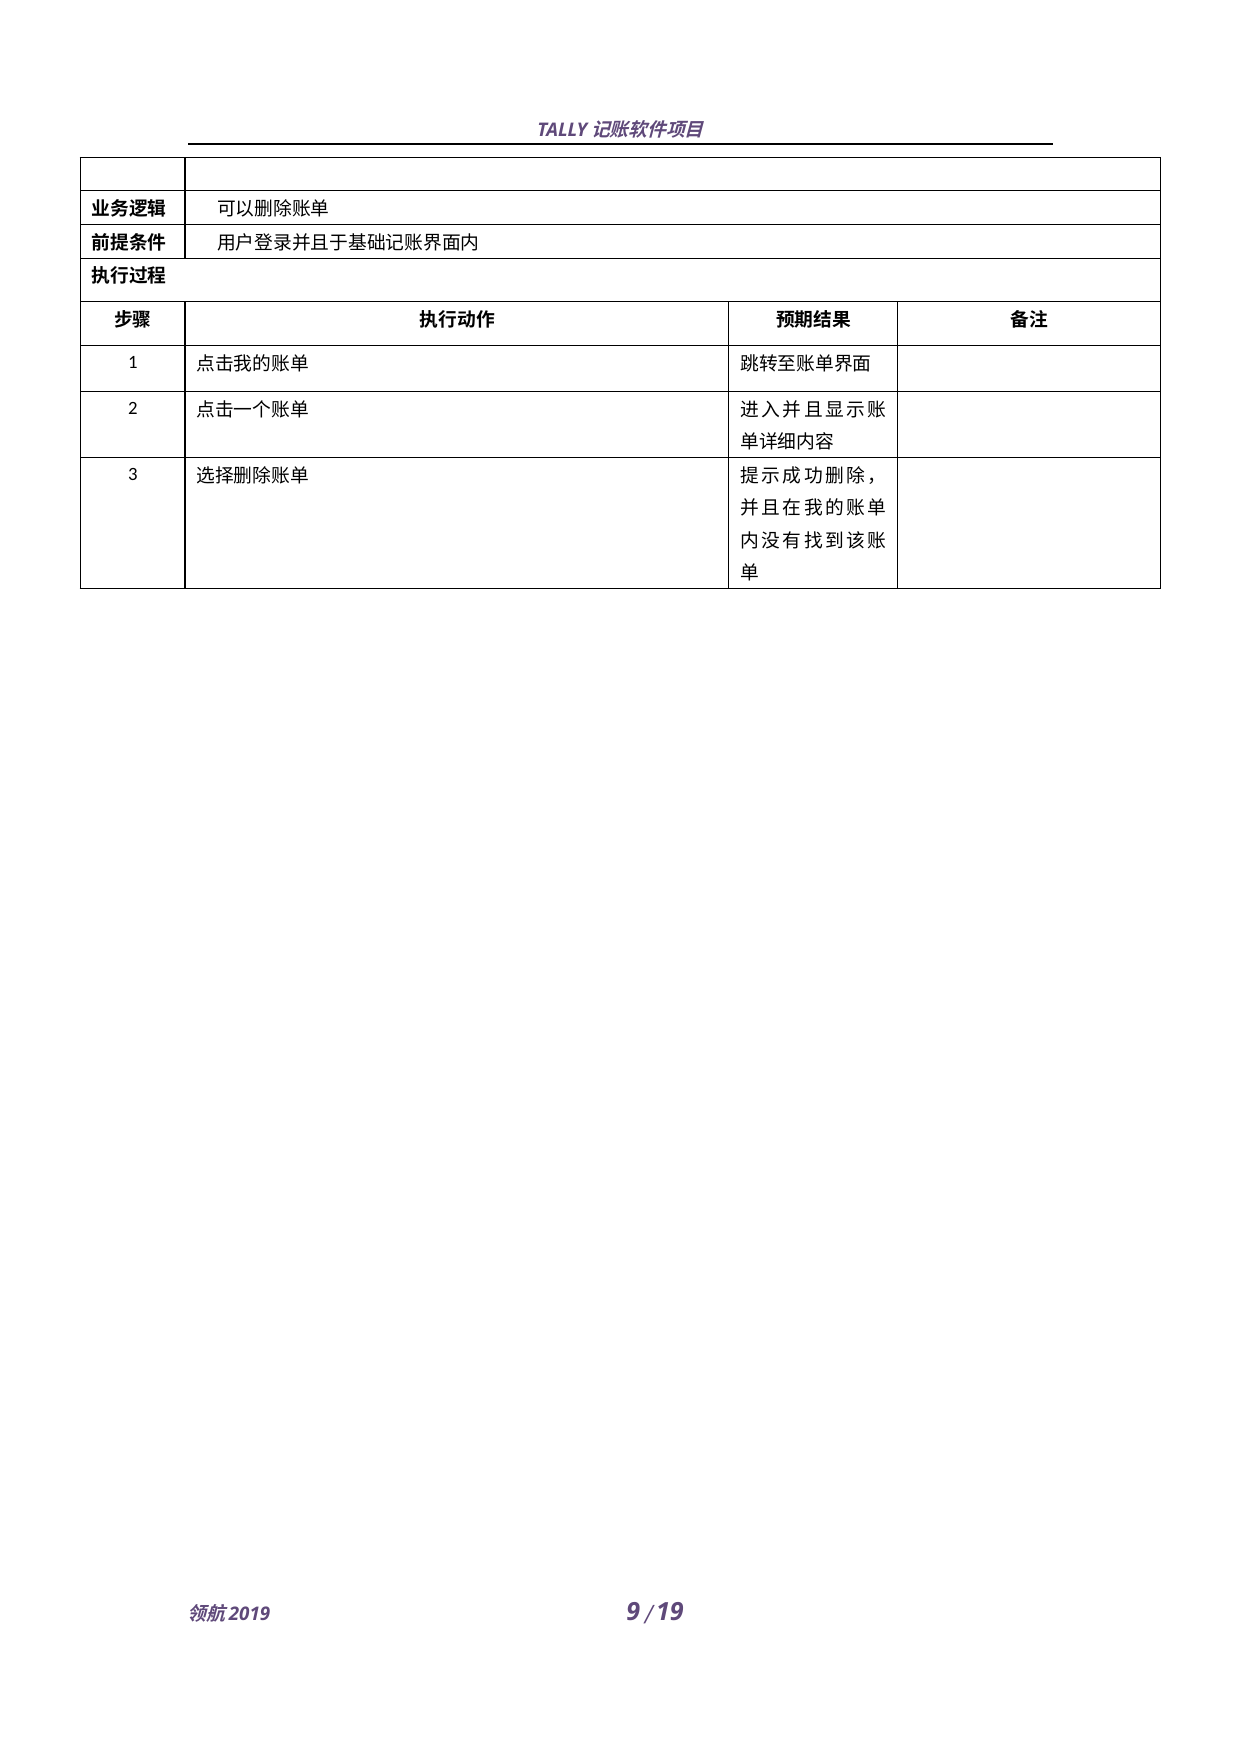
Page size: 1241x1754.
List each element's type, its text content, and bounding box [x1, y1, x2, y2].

table_cell 执行过程 [81, 259, 1160, 301]
table_cell 2 [81, 392, 184, 457]
table_cell [81, 158, 184, 190]
table_cell [898, 392, 1160, 457]
table_cell 执行动作 [186, 302, 728, 345]
table_cell 可以删除账单 [186, 191, 1160, 224]
table_cell 3 [81, 458, 184, 588]
table_cell 点击一个账单 [186, 392, 728, 457]
table_cell 前提条件 [81, 225, 184, 257]
table_cell 用户登录并且于基础记账界面内 [186, 225, 1160, 257]
table_cell 进入并且显示账单详细内容 [729, 392, 897, 457]
table_cell 业务逻辑 [81, 191, 184, 224]
table_cell 点击我的账单 [186, 346, 728, 391]
table_cell [898, 458, 1160, 588]
table_cell 备注 [898, 302, 1160, 345]
table_cell 1 [81, 346, 184, 391]
table_cell [898, 346, 1160, 391]
table_cell 预期结果 [729, 302, 897, 345]
table_cell [186, 158, 1160, 190]
table_cell 提示成功删除，并且在我的账单内没有找到该账单 [729, 458, 897, 588]
table_cell 选择删除账单 [186, 458, 728, 588]
table_cell 跳转至账单界面 [729, 346, 897, 391]
table_cell 步骤 [81, 302, 184, 345]
